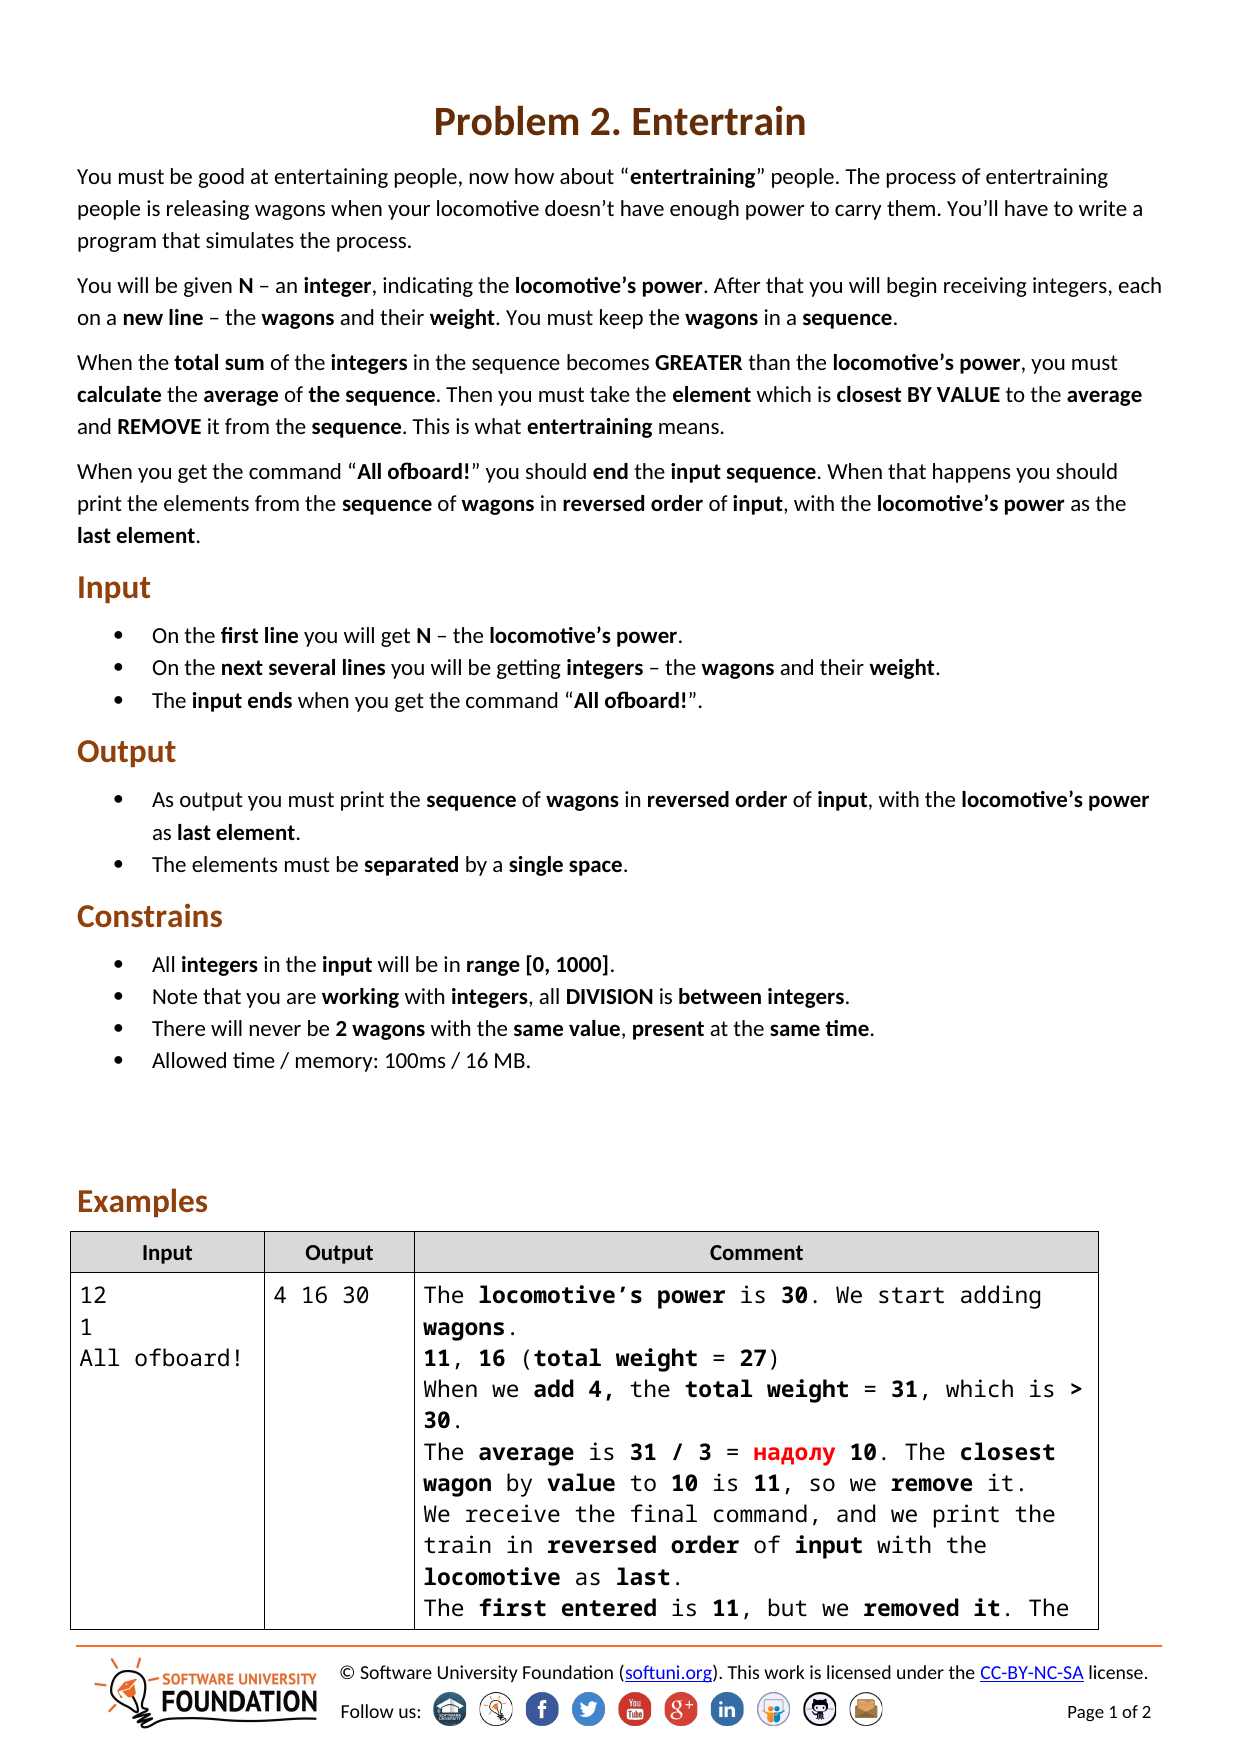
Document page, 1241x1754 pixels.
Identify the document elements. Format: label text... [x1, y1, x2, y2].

text You will be given N – an integer, indicating the locomotive’s power. After that you will begin receiving integers, each on a new line – the wagons and their weight. You must keep the wagons in a sequence. [77, 271, 1163, 331]
picture [618, 1692, 652, 1726]
list On the next several lines you will be getting integers – the wagons and their weight. [114, 653, 1163, 682]
picture [525, 1692, 559, 1726]
list Allowed time / memory: 100ms / 16 MB. [114, 1046, 1163, 1074]
table_cell 4 16 30 [265, 1273, 414, 1629]
table_header Input [71, 1232, 264, 1272]
list Note that you are working with integers, all DIVISION is between integers. [114, 982, 1163, 1010]
list The input ends when you get the command “All ofboard!”. [114, 686, 1163, 714]
picture [572, 1692, 605, 1726]
list On the first line you will get N – the locomotive’s power. [114, 621, 1163, 649]
subtitle Output [77, 730, 1163, 771]
list All integers in the input will be in range [0, 1000]. [114, 950, 1163, 978]
list As output you must print the sequence of wagons in reversed order of input, with the locomotive’s power as last element. [114, 786, 1163, 846]
table_header Comment [415, 1232, 1098, 1272]
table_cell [415, 1273, 1098, 1629]
list The elements must be separated by a single space. [114, 850, 1163, 878]
text You must be good at entertaining people, now how about “entertraining” people. The process of entertraining people is releasing wagons when your locomotive doesn’t have enough power to carry them. You’ll have to write a program that simulates the process. [77, 162, 1163, 254]
subtitle Constrains [77, 894, 1163, 935]
subtitle Problem 2. Entertrain [77, 95, 1163, 146]
picture [93, 1656, 317, 1729]
subtitle Input [77, 566, 1163, 607]
picture [664, 1692, 698, 1726]
text When you get the command “All ofboard!” you should end the input sequence. When that happens you should print the elements from the sequence of wagons in reversed order of input, with the locomotive’s power as the last element. [77, 457, 1163, 549]
picture [803, 1692, 837, 1726]
picture [433, 1692, 467, 1726]
text When the total sum of the integers in the sequence becomes GREATER than the locomotive’s power, you must calculate the average of the sequence. Then you must take the element which is closest BY VALUE to the average and REMOVE it from the sequence. This is what entertraining means. [77, 348, 1163, 441]
list There will never be 2 wagons with the same value, present at the same time. [114, 1014, 1163, 1042]
table_header Output [265, 1232, 414, 1272]
picture [710, 1692, 744, 1726]
subtitle Examples [77, 1180, 1163, 1221]
picture [849, 1692, 883, 1726]
table_cell 12 1 All ofboard! [71, 1273, 264, 1629]
picture [479, 1692, 513, 1726]
picture [757, 1692, 790, 1726]
